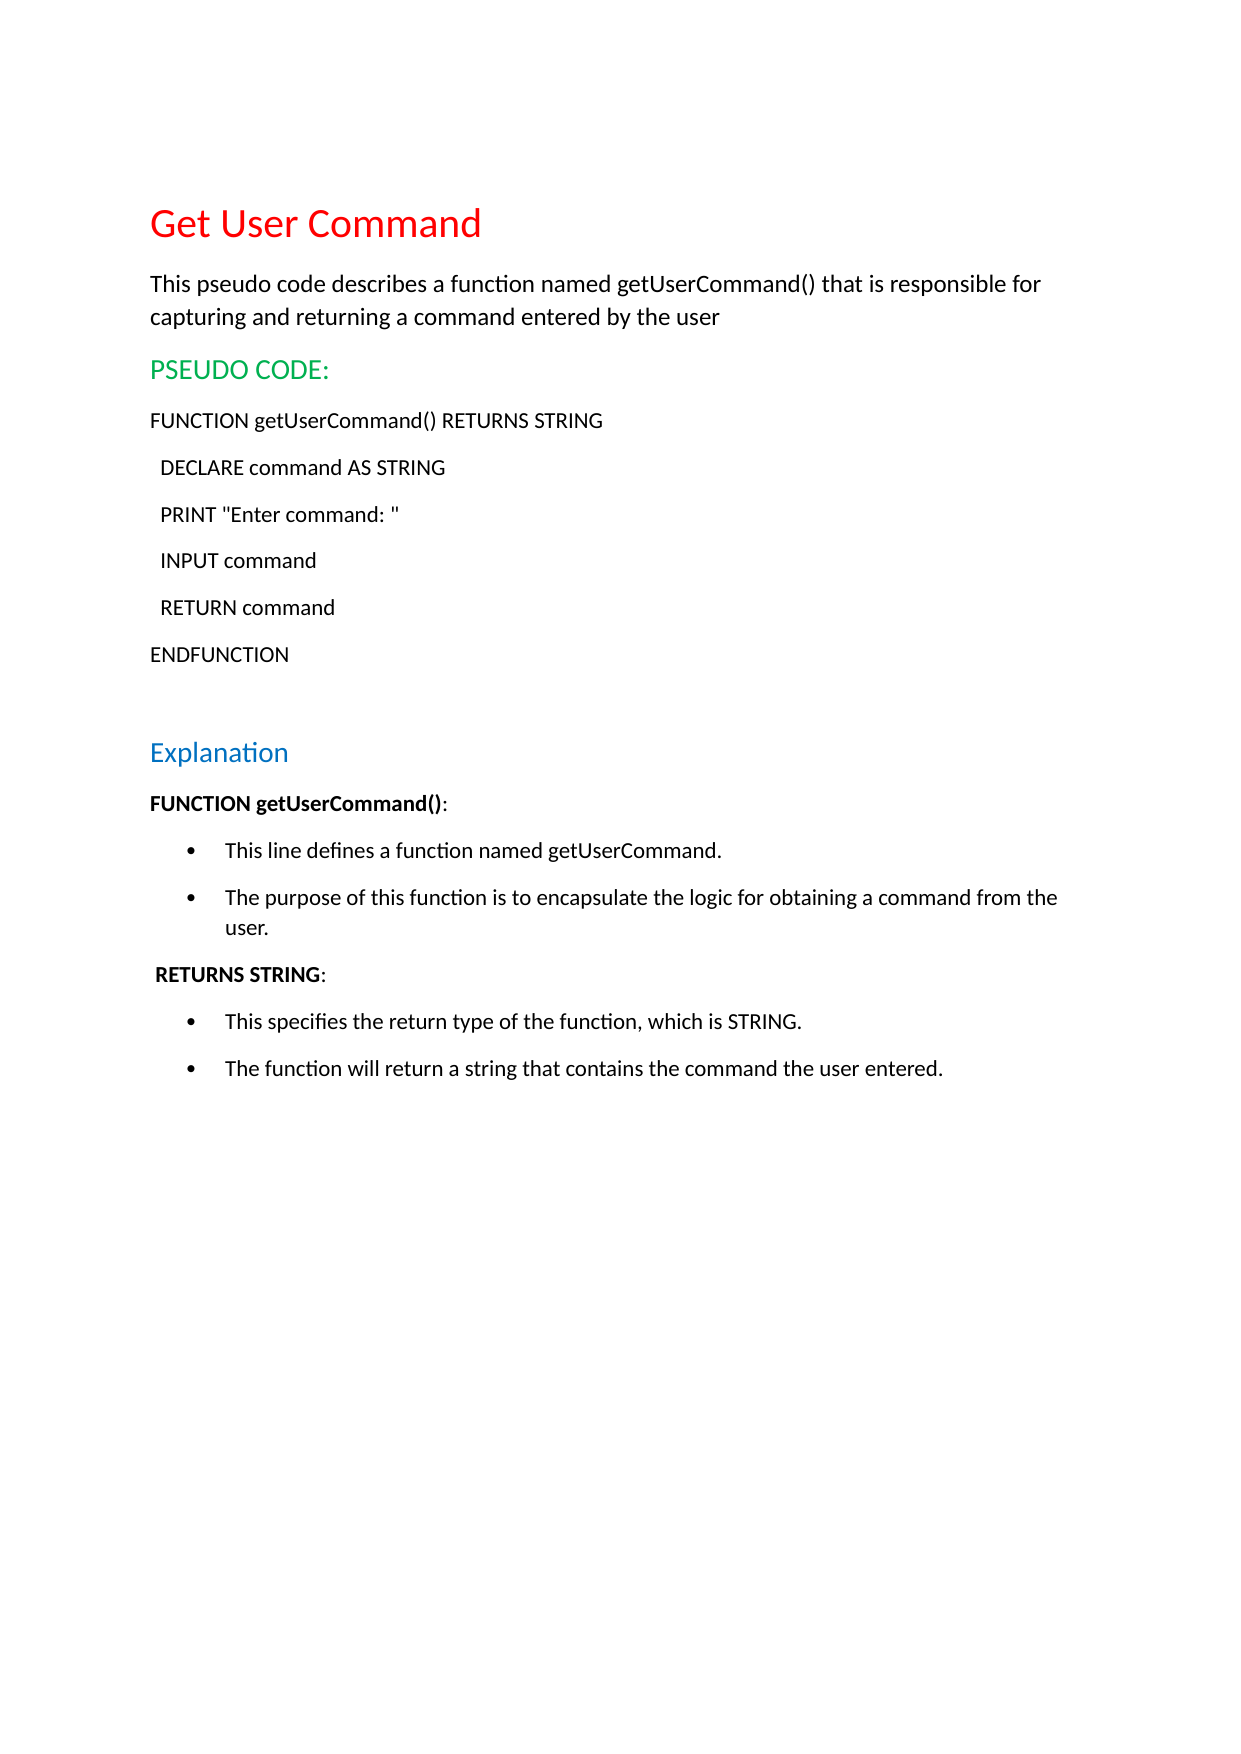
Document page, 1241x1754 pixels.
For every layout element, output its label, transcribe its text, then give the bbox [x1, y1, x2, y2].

text PRINT "Enter command: " [150, 500, 1090, 528]
list This line defines a function named getUserCommand. [187, 836, 1090, 864]
text FUNCTION getUserCommand() RETURNS STRING [150, 406, 1090, 434]
text This pseudo code describes a function named getUserCommand() that is responsible for capturing and returning a command entered by the user [150, 268, 1090, 332]
text RETURN command [150, 593, 1090, 622]
text FUNCTION getUserCommand(): [150, 789, 1090, 817]
text PSEUDO CODE: [150, 351, 1090, 387]
text INPUT command [150, 547, 1090, 575]
text Explanation [150, 734, 1090, 770]
text Get User Command [150, 197, 1090, 248]
text ENDFUNCTION [150, 640, 1090, 668]
list This specifies the return type of the function, which is STRING. [187, 1007, 1090, 1035]
text RETURNS STRING: [150, 960, 1090, 988]
list The function will return a string that contains the command the user entered. [187, 1054, 1090, 1082]
text DECLARE command AS STRING [150, 453, 1090, 481]
list The purpose of this function is to encapsulate the logic for obtaining a command from the user. [187, 883, 1090, 941]
